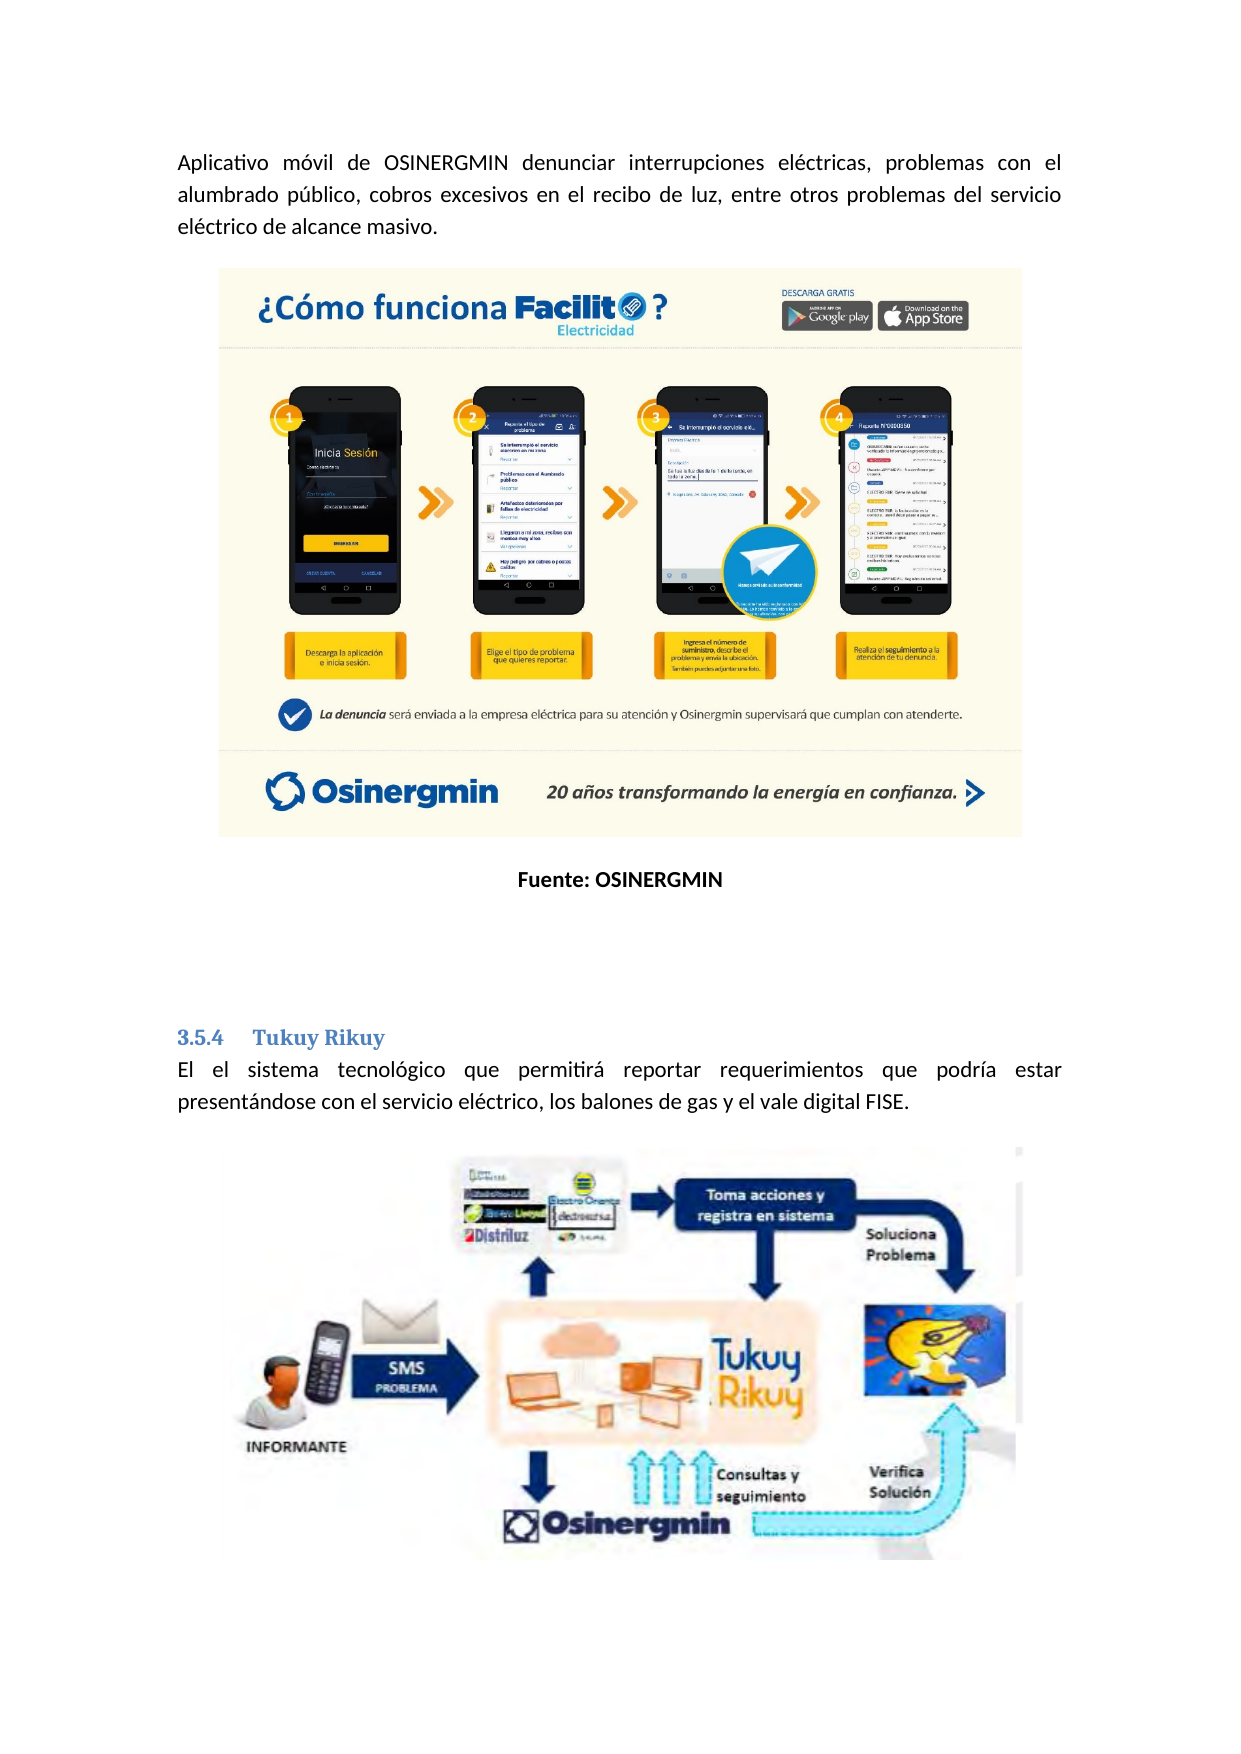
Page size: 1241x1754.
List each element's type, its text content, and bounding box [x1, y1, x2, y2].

picture [214, 1147, 1026, 1560]
text Aplicativo móvil de OSINERGMIN denunciar interrupciones eléctricas, problemas con el alumbrado público, cobros excesivos en el recibo de luz, entre otros problemas del servicio eléctrico de alcance masivo. [177, 148, 1063, 240]
picture [218, 268, 1022, 837]
text El el sistema tecnológico que permitirá reportar requerimientos que podría estar presentándose con el servicio eléctrico, los balones de gas y el vale digital FISE. [177, 1055, 1063, 1115]
subtitle Tukuy Rikuy [177, 1024, 1063, 1051]
